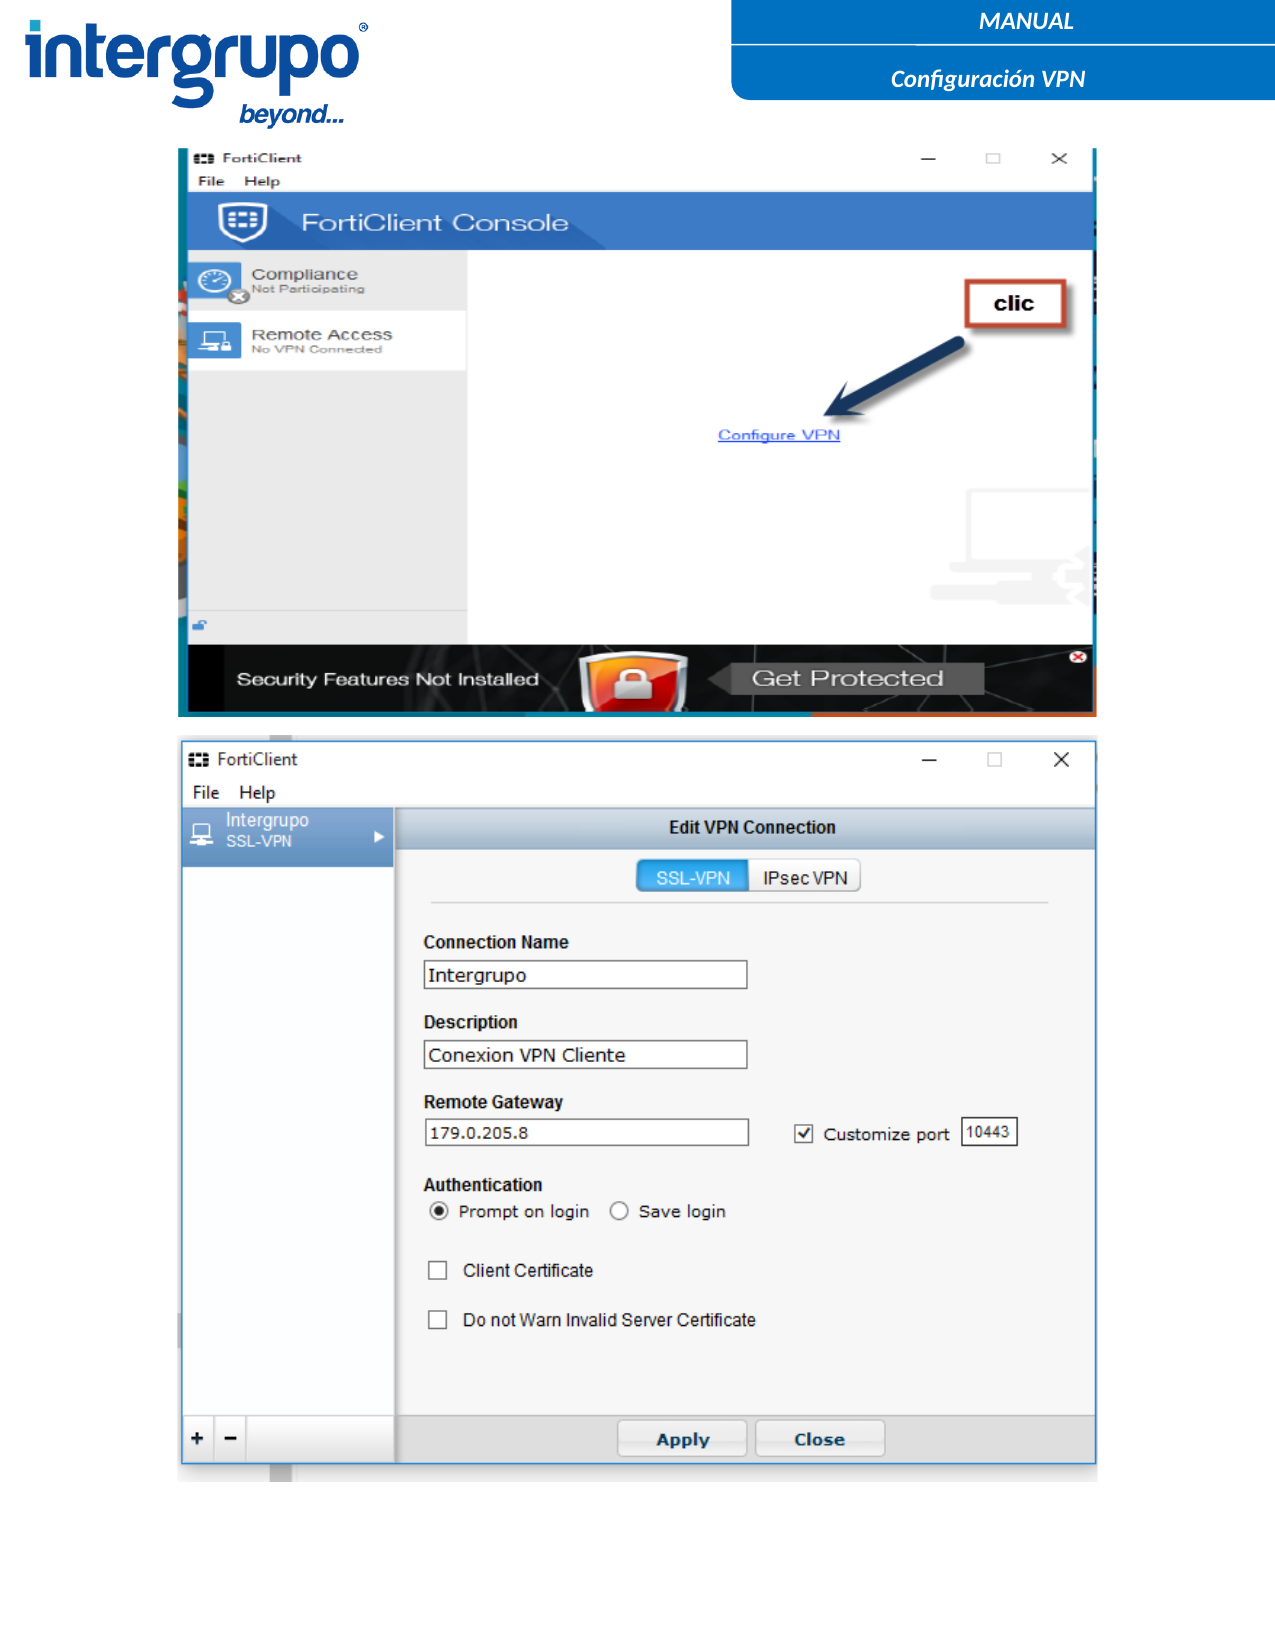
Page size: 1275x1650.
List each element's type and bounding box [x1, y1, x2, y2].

picture [21, 17, 371, 133]
picture [177, 147, 1098, 717]
picture [177, 735, 1098, 1482]
